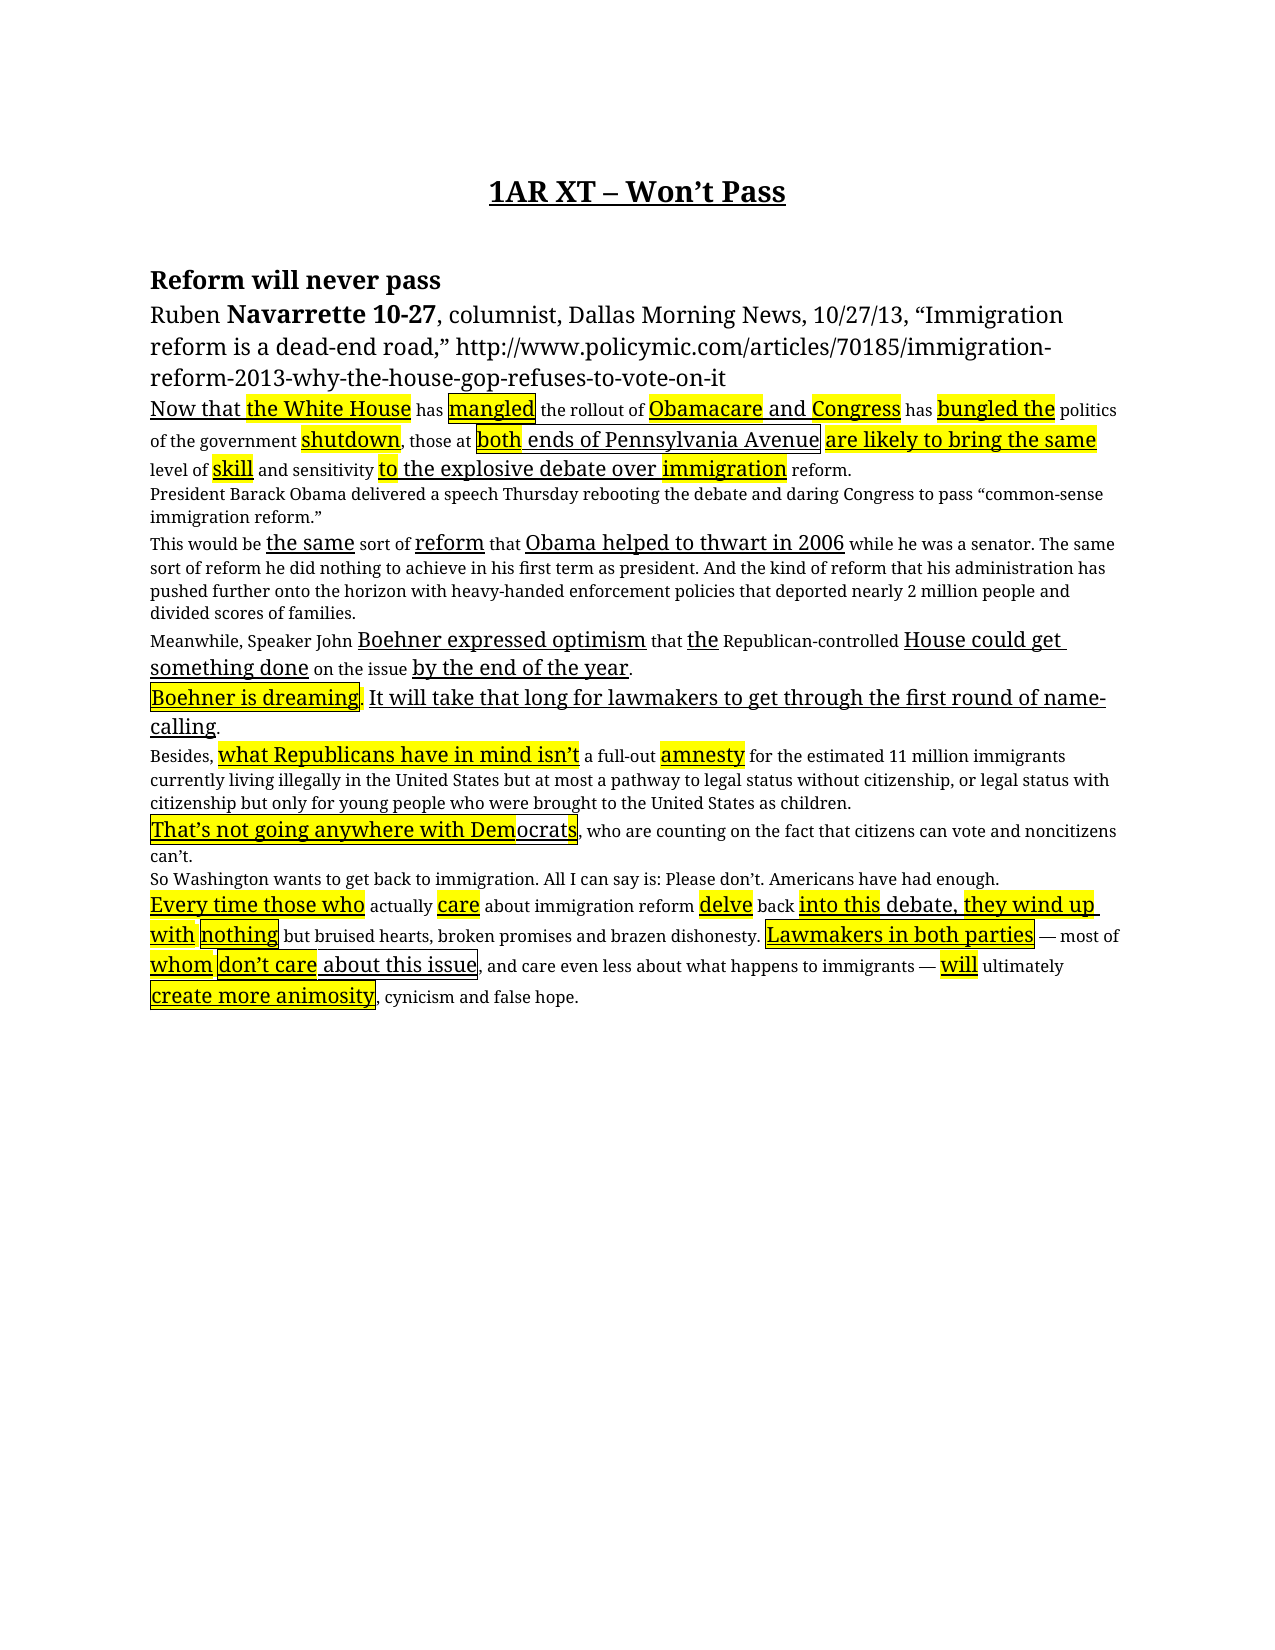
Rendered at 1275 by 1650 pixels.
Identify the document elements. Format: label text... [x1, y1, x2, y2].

subtitle Reform will never pass [150, 263, 1125, 297]
subtitle 1AR XT – Won’t Pass [150, 171, 1125, 211]
text President Barack Obama delivered a speech Thursday rebooting the debate and daring Congress to pass “common-sense immigration reform.” [150, 483, 1125, 528]
text Ruben Navarrette 10-27, columnist, Dallas Morning News, 10/27/13, “Immigration reform is a dead-end road,” http://www.policymic.com/articles/70185/immigration-reform-2013-why-the-house-gop-refuses-to-vote-on-it [150, 297, 1125, 393]
text Besides, what Republicans have in mind isn’t a full-out amnesty for the estimated 11 million immigrants currently living illegally in the United States but at most a pathway to legal status without citizenship, or legal status with citizenship but only for young people who were brought to the United States as children. [150, 741, 1125, 814]
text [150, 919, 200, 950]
text Now that the White House has mangled the rollout of Obamacare and Congress has bungled the politics of the government shutdown, those at both ends of Pennsylvania Avenue are likely to bring the same level of skill and sensitivity to the explosive debate over immigration reform. [536, 393, 1125, 483]
text Now that the White House has mangled the rollout of Obamacare and Congress has bungled the politics of the government shutdown, those at both ends of Pennsylvania Avenue are likely to bring the same level of skill and sensitivity to the explosive debate over immigration reform. [150, 393, 662, 483]
text That’s not going anywhere with Democrats, who are counting on the fact that citizens can vote and noncitizens can’t. [150, 814, 1125, 868]
text Every time those who actually care about immigration reform delve back into this debate, they wind up with nothing but bruised hearts, broken promises and brazen dishonesty. Lawmakers in both parties — most of whom don’t care about this issue, and care even less about what happens to immigrants — will ultimately create more animosity, cynicism and false hope. [279, 890, 1125, 1010]
text So Washington wants to get back to immigration. All I can say is: Please don’t. Americans have had enough. [150, 868, 1125, 890]
text This would be the same sort of reform that Obama helped to thwart in 2006 while he was a senator. The same sort of reform he did nothing to achieve in his first term as president. And the kind of reform that his administration has pushed further onto the horizon with heavy-handed enforcement policies that deported nearly 2 million people and divided scores of families. [150, 528, 1125, 625]
text Boehner is dreaming. It will take that long for lawmakers to get through the first round of name-calling. [150, 682, 1125, 741]
text Meanwhile, Speaker John Boehner expressed optimism that the Republican-controlled House could get something done on the issue by the end of the year. [150, 625, 1125, 682]
